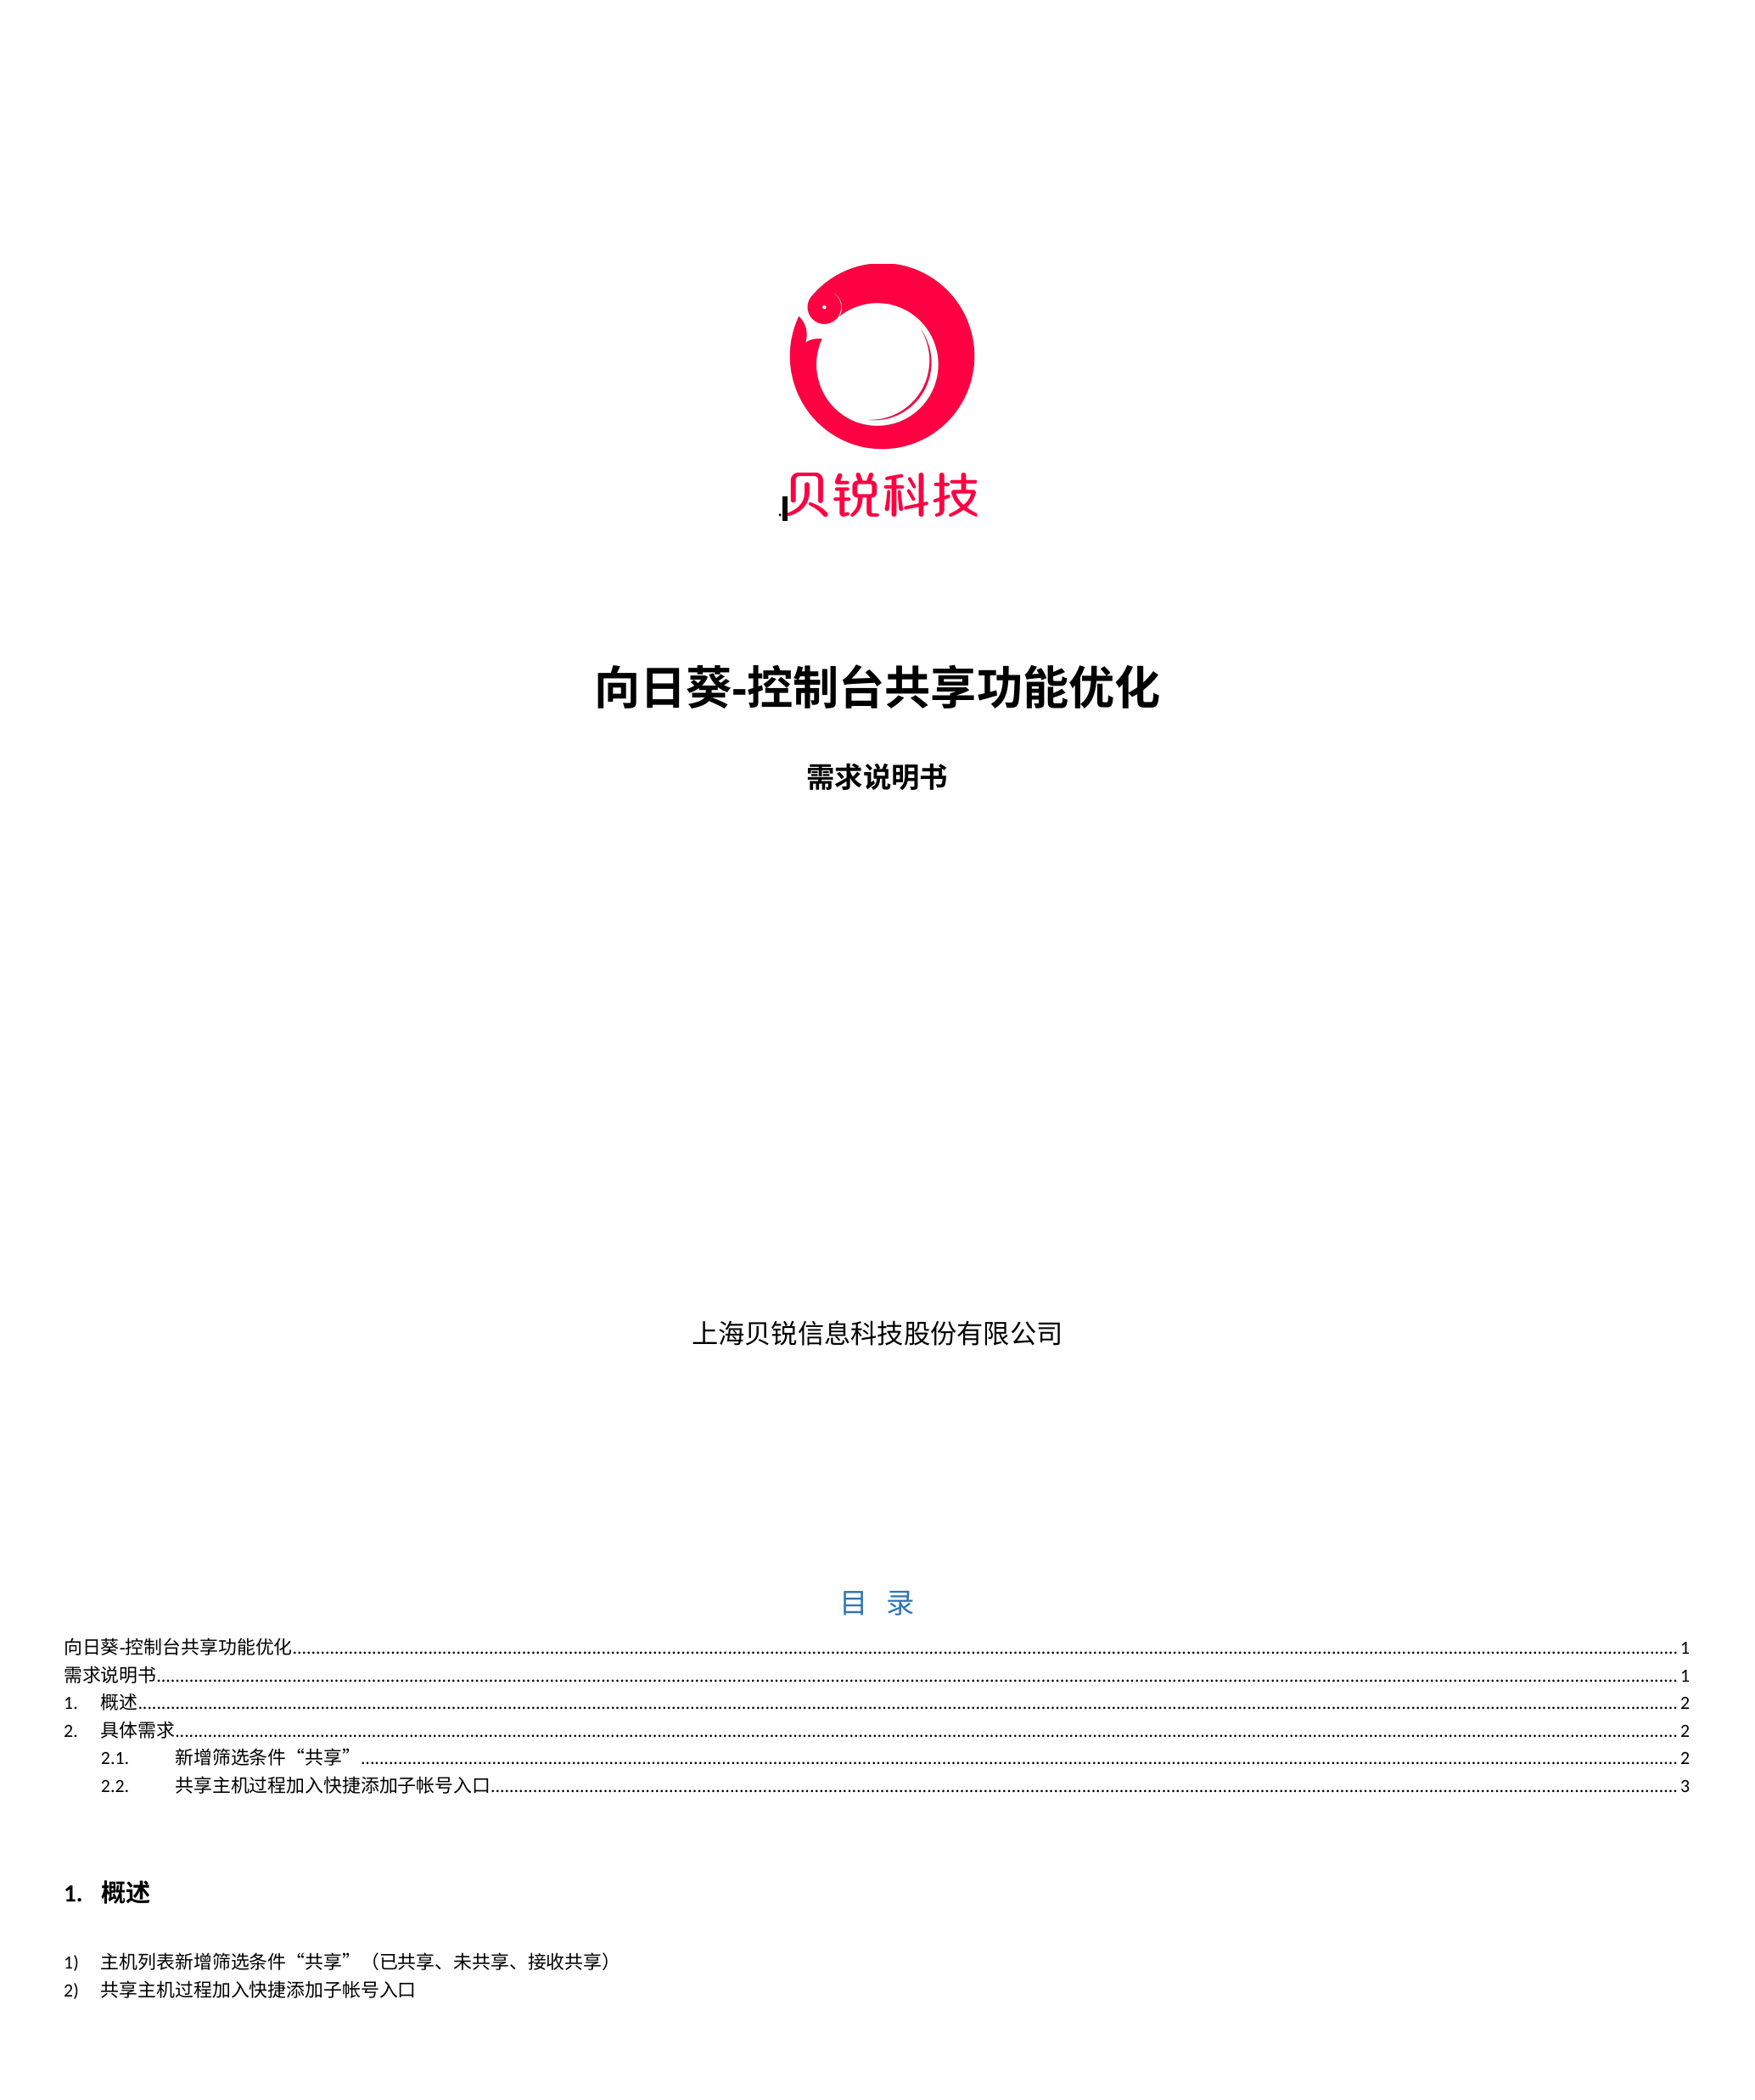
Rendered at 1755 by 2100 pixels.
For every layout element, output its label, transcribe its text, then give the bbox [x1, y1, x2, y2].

subtitle 概述 [64, 1863, 1691, 1918]
list 共享主机过程加入快捷添加子帐号入口 [64, 1974, 1691, 2002]
title 需求说明书 [64, 748, 1691, 803]
title 向日葵-控制台共享功能优化 [64, 643, 1691, 726]
picture [788, 264, 978, 517]
text . [64, 264, 1691, 540]
subtitle 上海贝锐信息科技股份有限公司 [64, 1304, 1691, 1359]
list 主机列表新增筛选条件“共享”（已共享、未共享、接收共享） [64, 1947, 1691, 1974]
